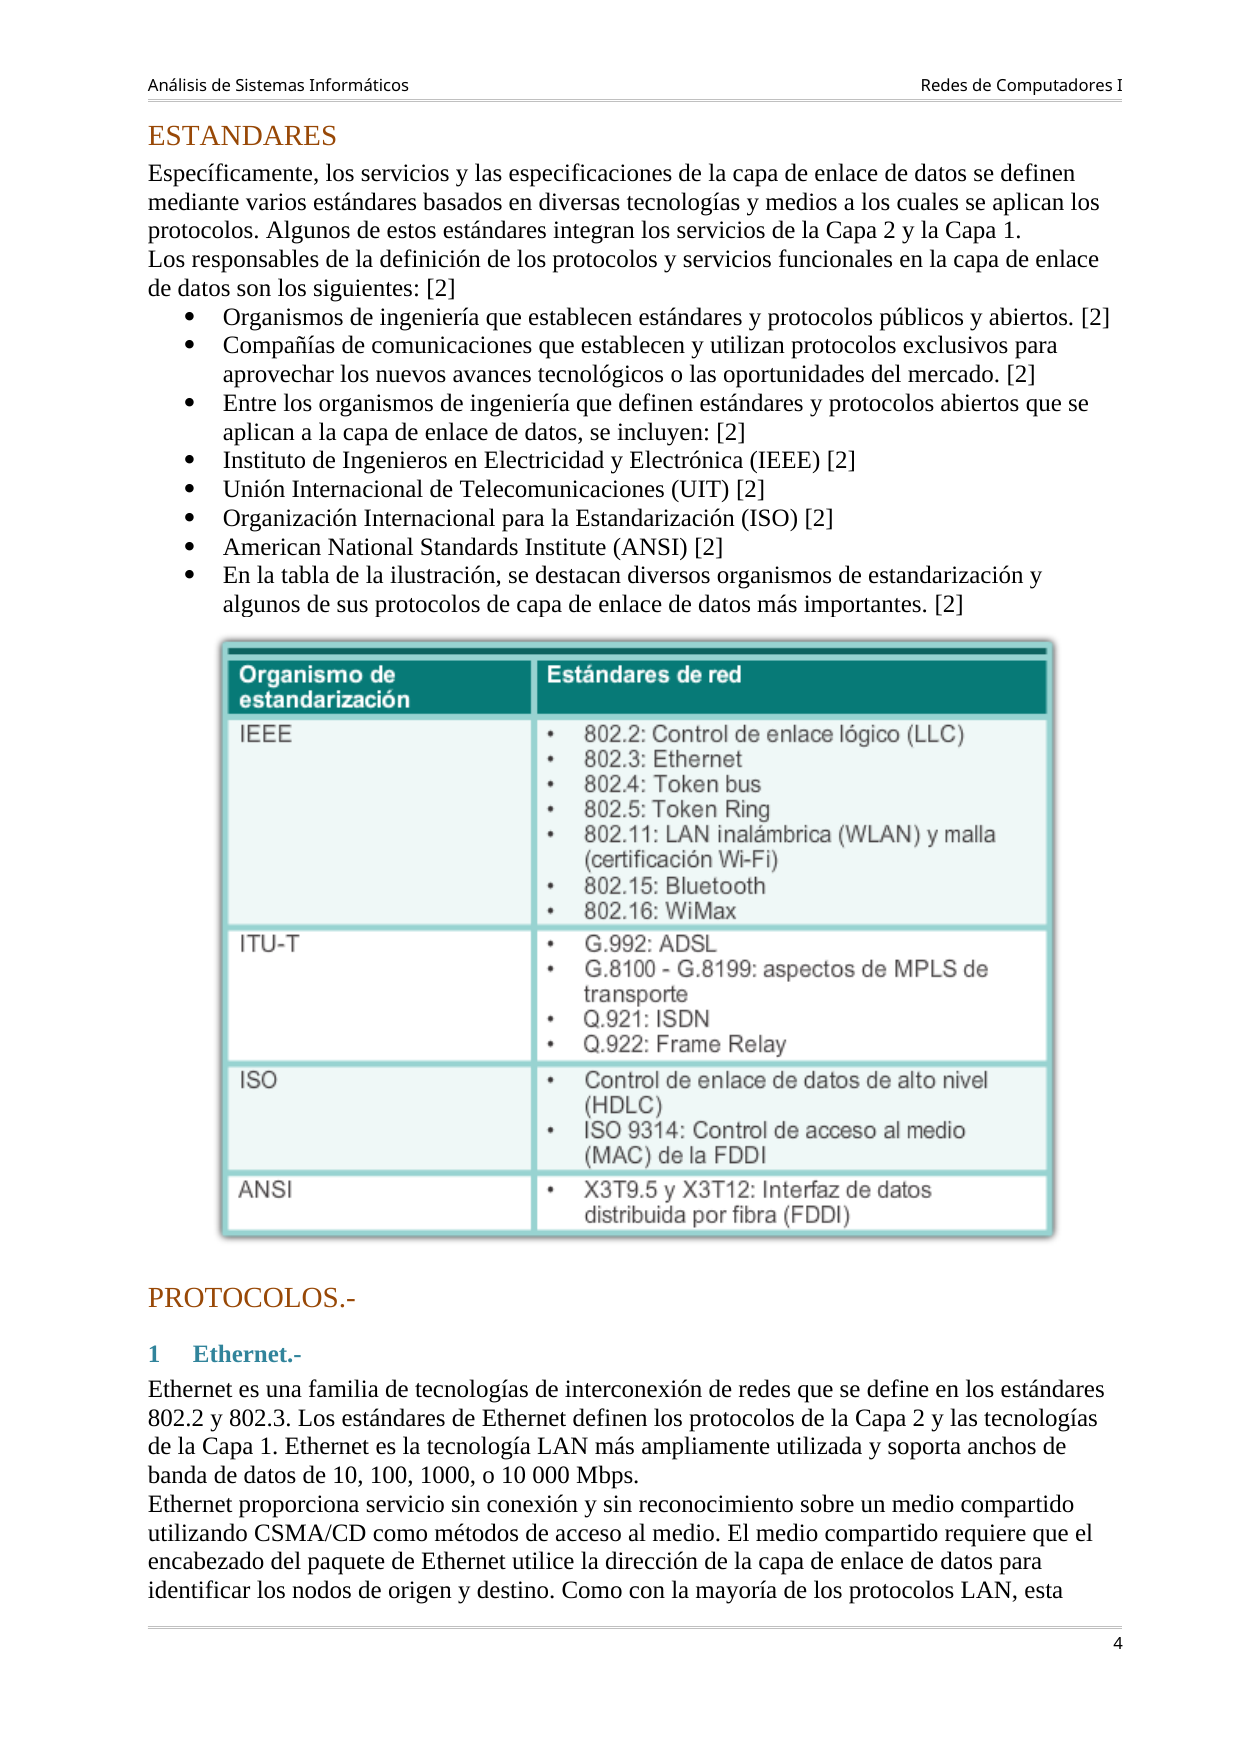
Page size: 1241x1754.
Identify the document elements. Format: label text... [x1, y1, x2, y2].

list Instituto de Ingenieros en Electricidad y Electrónica (IEEE) [2] [185, 445, 1122, 474]
list Entre los organismos de ingeniería que definen estándares y protocolos abiertos que se aplican a la capa de enlace de datos, se incluyen: [2] [185, 388, 1122, 445]
list Compañías de comunicaciones que establecen y utilizan protocolos exclusivos para aprovechar los nuevos avances tecnológicos o las oportunidades del mercado. [2] [185, 330, 1122, 388]
subtitle Ethernet.- [148, 1339, 1122, 1368]
list Organización Internacional para la Estandarización (ISO) [2] [185, 503, 1122, 532]
list American National Standards Institute (ANSI) [2] [185, 532, 1122, 560]
text Ethernet es una familia de tecnologías de interconexión de redes que se define en los estándares 802.2 y 802.3. Los estándares de Ethernet definen los protocolos de la Capa 2 y las tecnologías de la Capa 1. Ethernet es la tecnología LAN más ampliamente utilizada y soporta anchos de banda de datos de 10, 100, 1000, o 10 000 Mbps. [148, 1374, 1122, 1489]
subtitle PROTOCOLOS.- [148, 1280, 1122, 1314]
list Organismos de ingeniería que establecen estándares y protocolos públicos y abiertos. [2] [185, 302, 1122, 330]
text Específicamente, los servicios y las especificaciones de la capa de enlace de datos se definen mediante varios estándares basados en diversas tecnologías y medios a los cuales se aplican los protocolos. Algunos de estos estándares integran los servicios de la Capa 2 y la Capa 1. Los responsables de la definición de los protocolos y servicios funcionales en la capa de enlace de datos son los siguientes: [2] [148, 158, 1122, 302]
picture [198, 617, 1071, 1256]
list En la tabla de la ilustración, se destacan diversos organismos de estandarización y algunos de sus protocolos de capa de enlace de datos más importantes. [2] [185, 560, 1122, 618]
subtitle ESTANDARES [148, 118, 1122, 152]
list Unión Internacional de Telecomunicaciones (UIT) [2] [185, 474, 1122, 503]
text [148, 1489, 1122, 1604]
